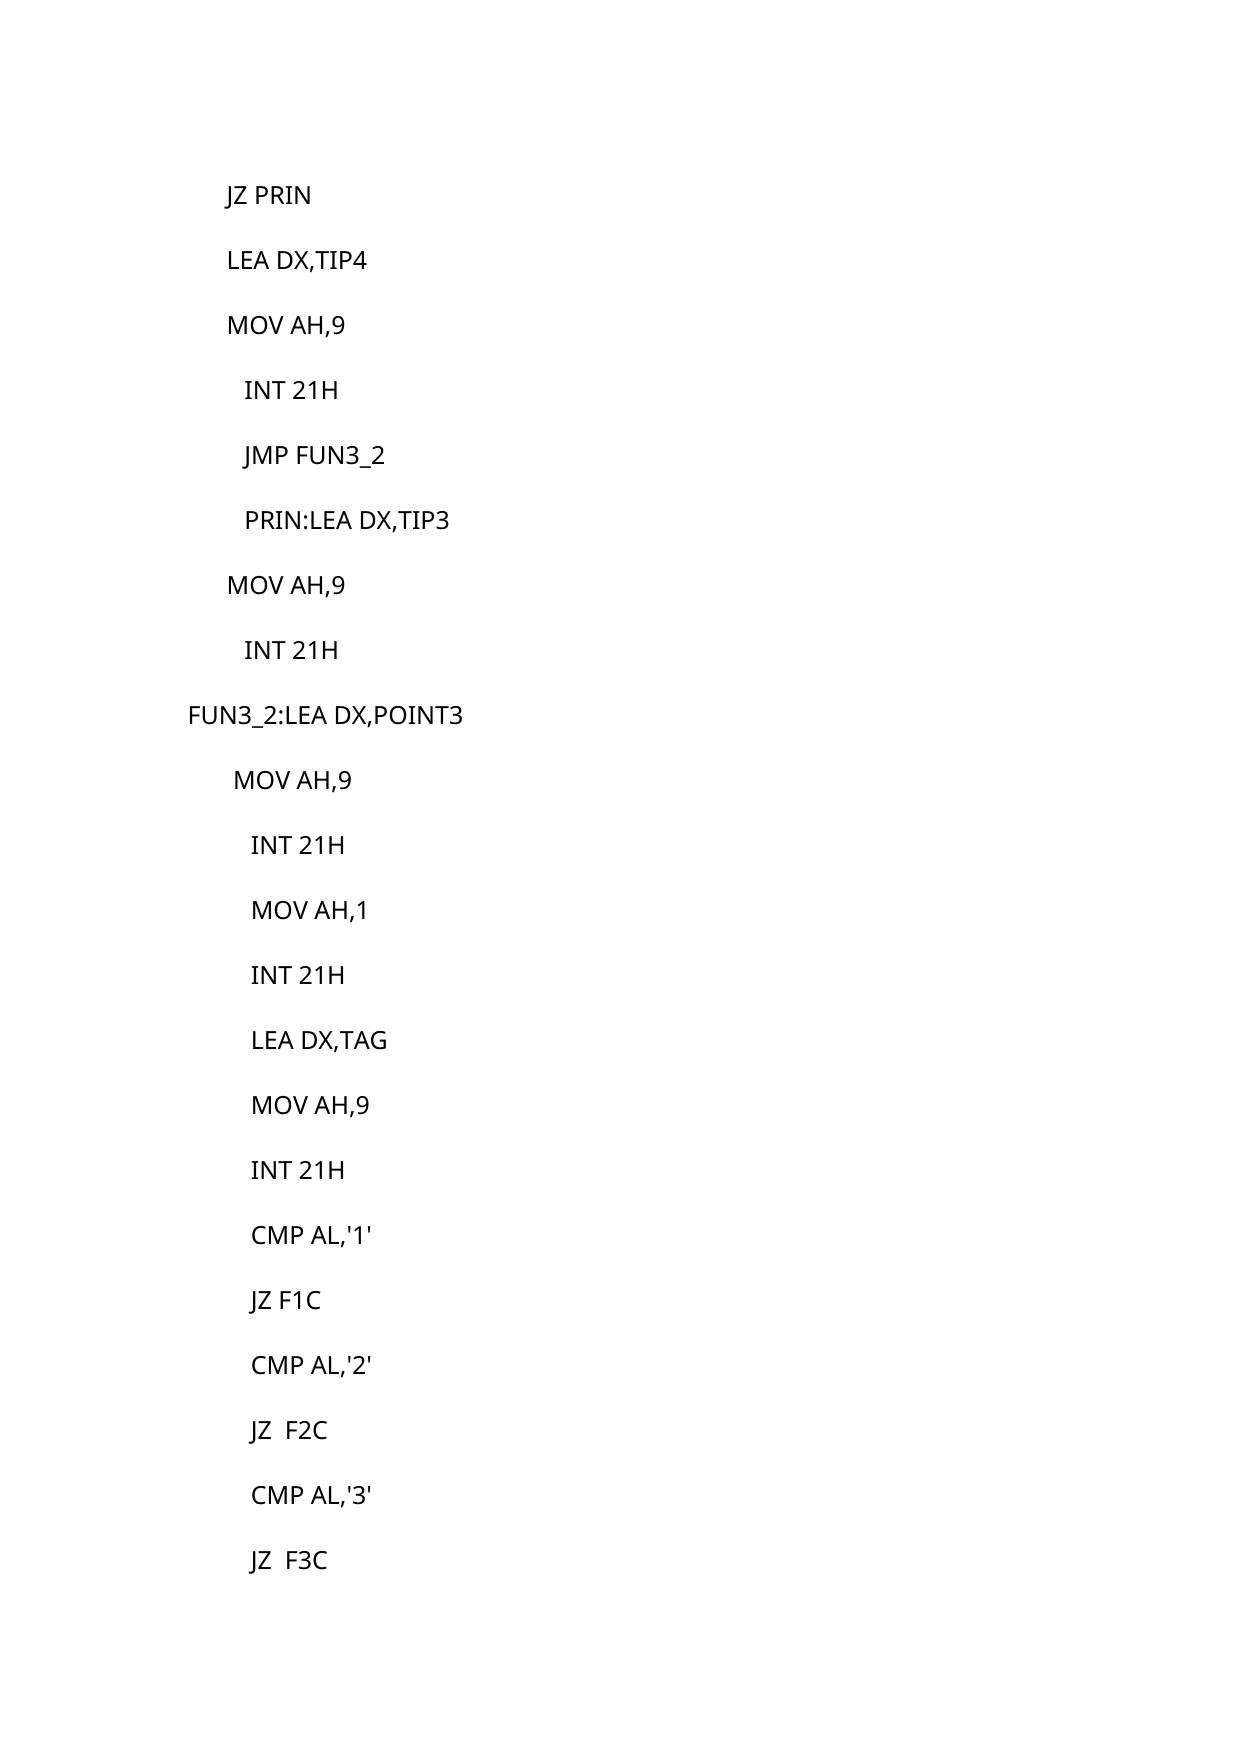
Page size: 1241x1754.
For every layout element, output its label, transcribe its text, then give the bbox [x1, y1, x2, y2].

text INT 21H [187, 357, 1053, 422]
text CMP AL,'1' [187, 1202, 1053, 1267]
text CMP AL,'3' [187, 1462, 1053, 1527]
text INT 21H [187, 1137, 1053, 1202]
text JMP FUN3_2 [187, 422, 1053, 487]
text PRIN:LEA DX,TIP3 [187, 487, 1053, 552]
text MOV AH,1 [187, 877, 1053, 942]
text MOV AH,9 [187, 1072, 1053, 1137]
text INT 21H [187, 617, 1053, 682]
text CMP AL,'2' [187, 1332, 1053, 1397]
text JZ F2C [187, 1397, 1053, 1462]
text INT 21H [187, 942, 1053, 1007]
text LEA DX,TIP4 [187, 227, 1053, 292]
text JZ F1C [187, 1267, 1053, 1332]
text LEA DX,TAG [187, 1007, 1053, 1072]
text MOV AH,9 [187, 552, 1053, 617]
text JZ F3C [187, 1527, 1053, 1592]
text INT 21H [187, 812, 1053, 877]
text FUN3_2:LEA DX,POINT3 [187, 682, 1053, 747]
text JZ PRIN [187, 162, 1053, 227]
text MOV AH,9 [187, 747, 1053, 812]
text MOV AH,9 [187, 292, 1053, 357]
